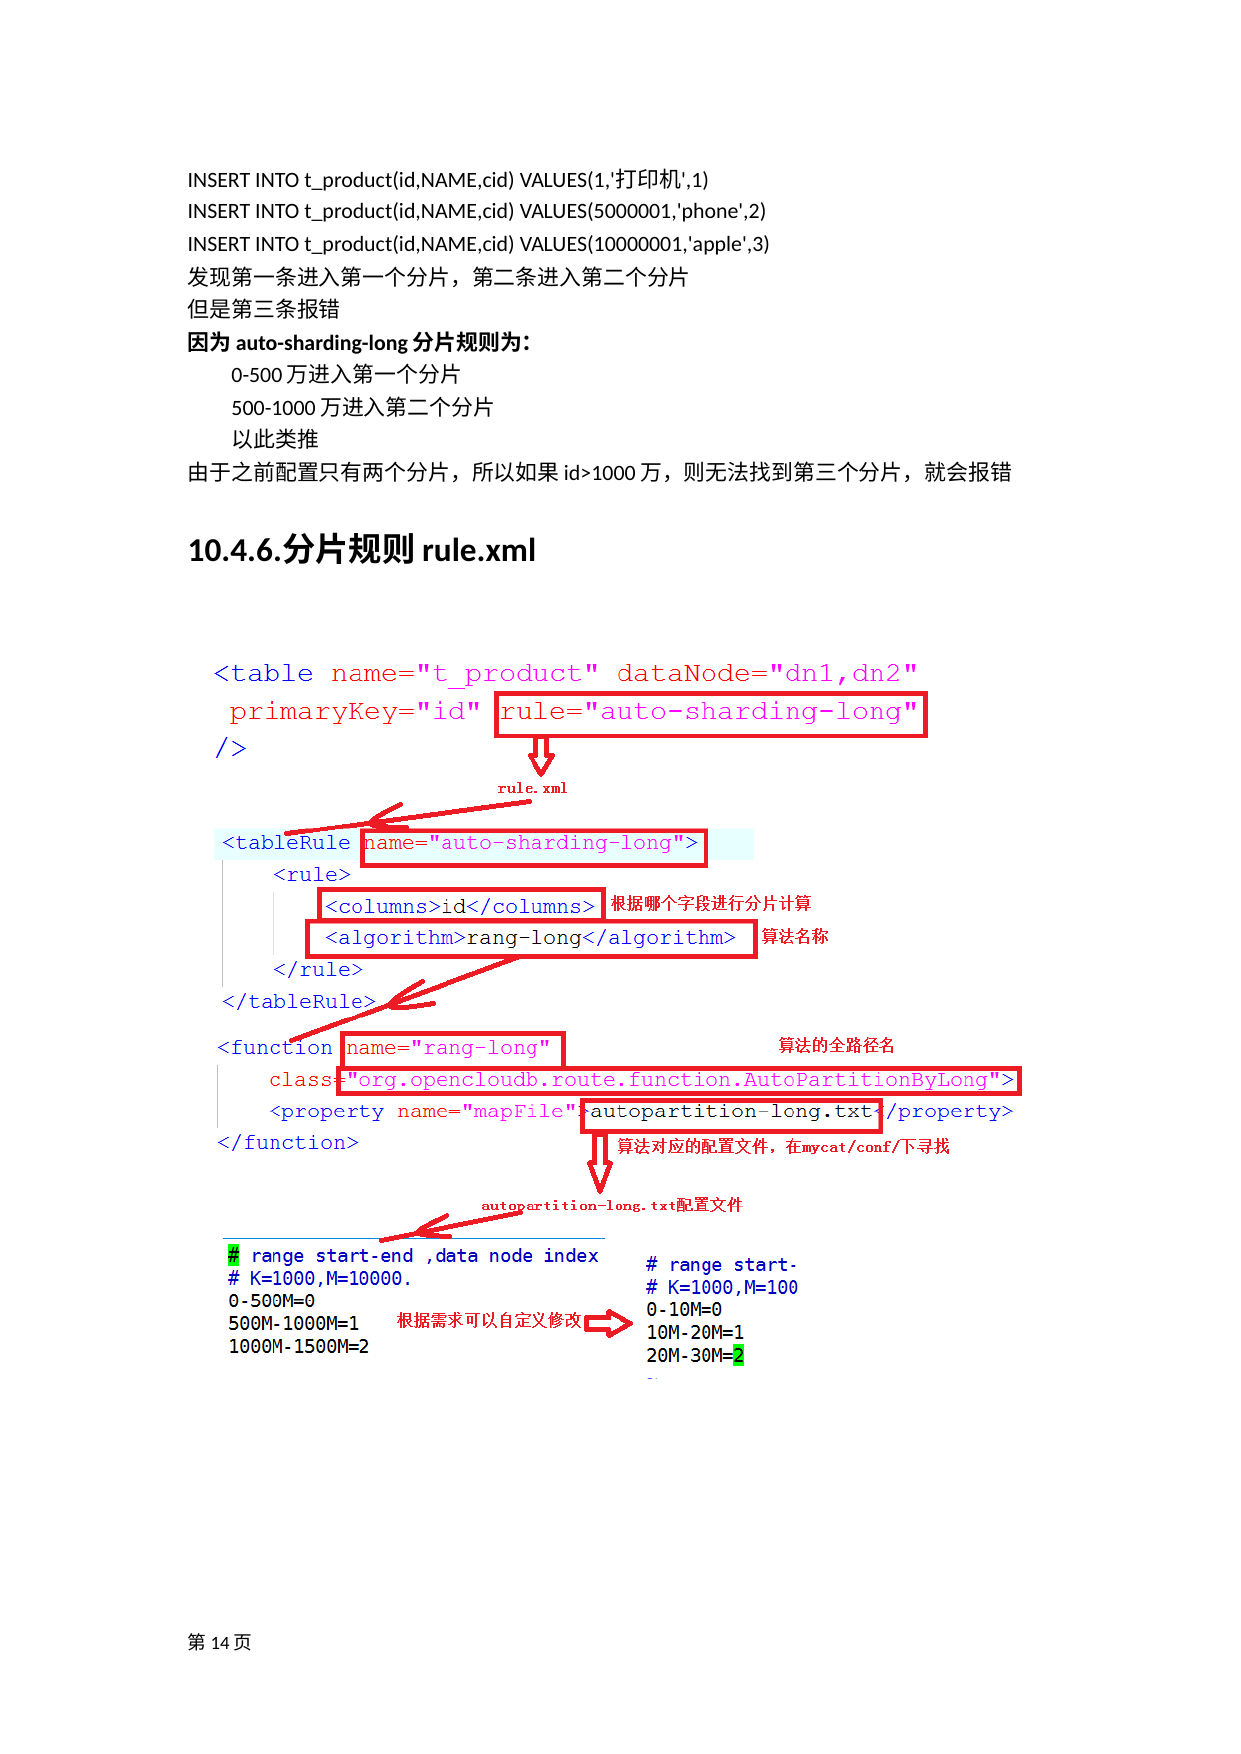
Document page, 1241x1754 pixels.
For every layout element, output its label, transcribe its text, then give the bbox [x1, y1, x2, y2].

text INSERT INTO t_product(id,NAME,cid) VALUES(10000001,'apple',3) [187, 227, 1053, 259]
text INSERT INTO t_product(id,NAME,cid) VALUES(1,'打印机',1) [187, 162, 1053, 194]
text 500-1000万进入第二个分片 [187, 389, 1053, 422]
text 发现第一条进入第一个分片，第二条进入第二个分片 [187, 259, 1053, 292]
text 0-500万进入第一个分片 [187, 357, 1053, 389]
text 以此类推 [187, 422, 1053, 454]
text 因为auto-sharding-long分片规则为： [187, 324, 1053, 357]
text 由于之前配置只有两个分片，所以如果id>1000万，则无法找到第三个分片，就会报错 [187, 454, 1053, 487]
text INSERT INTO t_product(id,NAME,cid) VALUES(5000001,'phone',2) [187, 194, 1053, 227]
text 但是第三条报错 [187, 292, 1053, 324]
picture [187, 640, 1052, 1395]
subtitle 10.4.6.分片规则rule.xml [187, 514, 1053, 579]
